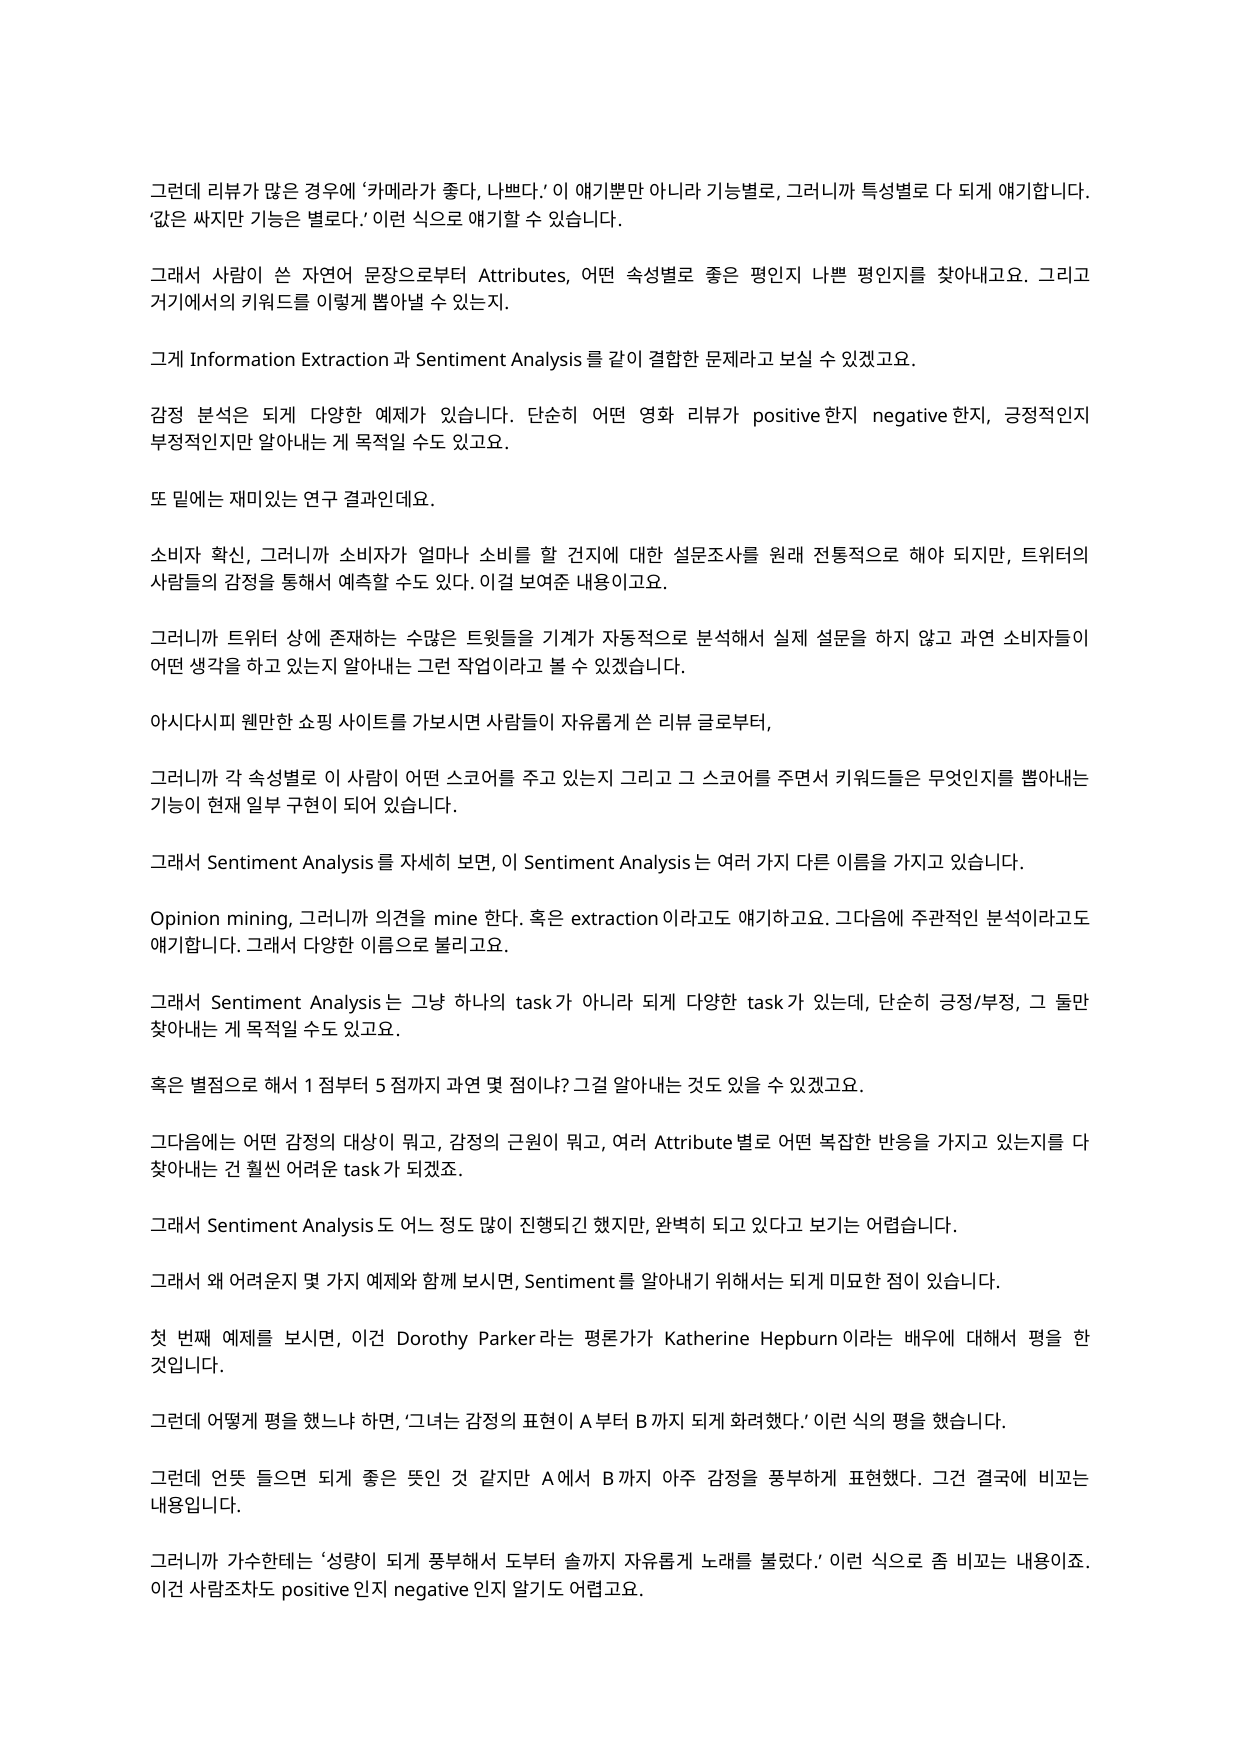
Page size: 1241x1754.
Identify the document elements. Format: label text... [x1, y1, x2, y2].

text 소비자 확신, 그러니까 소비자가 얼마나 소비를 할 건지에 대한 설문조사를 원래 전통적으로 해야 되지만, 트위터의 사람들의 감정을 통해서 예측할 수도 있다. 이걸 보여준 내용이고요. [150, 541, 1090, 595]
text 그러니까 트위터 상에 존재하는 수많은 트윗들을 기계가 자동적으로 분석해서 실제 설문을 하지 않고 과연 소비자들이 어떤 생각을 하고 있는지 알아내는 그런 작업이라고 볼 수 있겠습니다. [150, 624, 1090, 678]
text 그런데 어떻게 평을 했느냐 하면, ‘그녀는 감정의 표현이 A부터 B까지 되게 화려했다.’ 이런 식의 평을 했습니다. [150, 1407, 1090, 1434]
text 그래서 사람이 쓴 자연어 문장으로부터 Attributes, 어떤 속성별로 좋은 평인지 나쁜 평인지를 찾아내고요. 그리고 거기에서의 키워드를 이렇게 뽑아낼 수 있는지. [150, 261, 1090, 315]
text 그래서 Sentiment Analysis도 어느 정도 많이 진행되긴 했지만, 완벽히 되고 있다고 보기는 어렵습니다. [150, 1211, 1090, 1238]
text 첫 번째 예제를 보시면, 이건 Dorothy Parker라는 평론가가 Katherine Hepburn이라는 배우에 대해서 평을 한 것입니다. [150, 1323, 1090, 1378]
text 혹은 별점으로 해서 1점부터 5점까지 과연 몇 점이냐? 그걸 알아내는 것도 있을 수 있겠고요. [150, 1071, 1090, 1098]
text 그런데 리뷰가 많은 경우에 ‘카메라가 좋다, 나쁘다.’ 이 얘기뿐만 아니라 기능별로, 그러니까 특성별로 다 되게 얘기합니다. ‘값은 싸지만 기능은 별로다.’ 이런 식으로 얘기할 수 있습니다. [150, 177, 1090, 232]
text 아시다시피 웬만한 쇼핑 사이트를 가보시면 사람들이 자유롭게 쓴 리뷰 글로부터, [150, 708, 1090, 735]
text 그래서 Sentiment Analysis를 자세히 보면, 이 Sentiment Analysis는 여러 가지 다른 이름을 가지고 있습니다. [150, 847, 1090, 875]
text 감정 분석은 되게 다양한 예제가 있습니다. 단순히 어떤 영화 리뷰가 positive한지 negative한지, 긍정적인지 부정적인지만 알아내는 게 목적일 수도 있고요. [150, 401, 1090, 455]
text 그래서 왜 어려운지 몇 가지 예제와 함께 보시면, Sentiment를 알아내기 위해서는 되게 미묘한 점이 있습니다. [150, 1267, 1090, 1294]
text Opinion mining, 그러니까 의견을 mine 한다. 혹은 extraction이라고도 얘기하고요. 그다음에 주관적인 분석이라고도 얘기합니다. 그래서 다양한 이름으로 불리고요. [150, 904, 1090, 958]
text 또 밑에는 재미있는 연구 결과인데요. [150, 484, 1090, 511]
text 그게 Information Extraction과 Sentiment Analysis를 같이 결합한 문제라고 보실 수 있겠고요. [150, 344, 1090, 371]
text 그러니까 가수한테는 ‘성량이 되게 풍부해서 도부터 솔까지 자유롭게 노래를 불렀다.’ 이런 식으로 좀 비꼬는 내용이죠. 이건 사람조차도 positive인지 negative인지 알기도 어렵고요. [150, 1547, 1090, 1601]
text 그래서 Sentiment Analysis는 그냥 하나의 task가 아니라 되게 다양한 task가 있는데, 단순히 긍정/부정, 그 둘만 찾아내는 게 목적일 수도 있고요. [150, 987, 1090, 1042]
text 그러니까 각 속성별로 이 사람이 어떤 스코어를 주고 있는지 그리고 그 스코어를 주면서 키워드들은 무엇인지를 뽑아내는 기능이 현재 일부 구현이 되어 있습니다. [150, 764, 1090, 818]
text 그런데 언뜻 들으면 되게 좋은 뜻인 것 같지만 A에서 B까지 아주 감정을 풍부하게 표현했다. 그건 결국에 비꼬는 내용입니다. [150, 1463, 1090, 1518]
text 그다음에는 어떤 감정의 대상이 뭐고, 감정의 근원이 뭐고, 여러 Attribute별로 어떤 복잡한 반응을 가지고 있는지를 다 찾아내는 건 훨씬 어려운 task가 되겠죠. [150, 1127, 1090, 1182]
